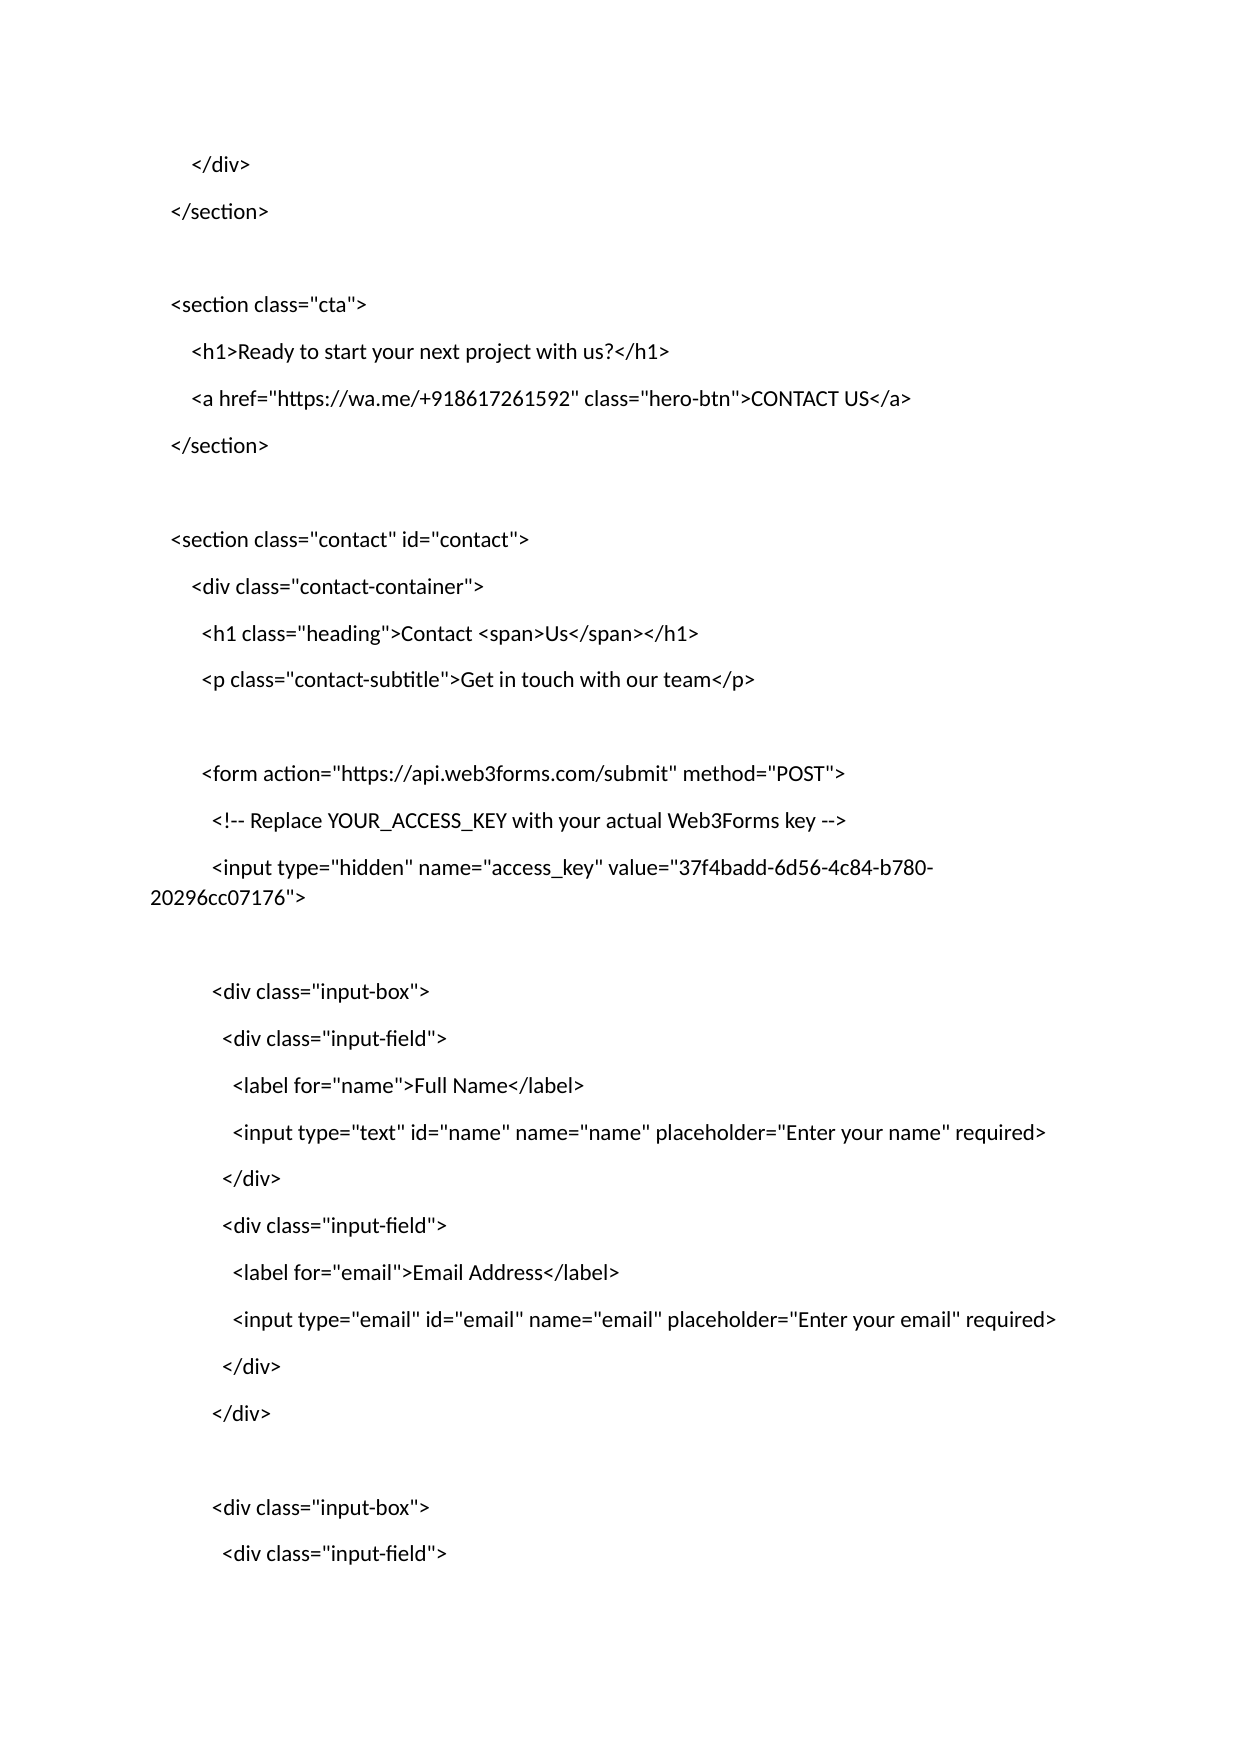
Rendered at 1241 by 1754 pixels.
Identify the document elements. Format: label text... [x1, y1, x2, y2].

text <div class="contact-container"> [150, 572, 1090, 600]
text </div> [150, 150, 1090, 178]
text <section class="contact" id="contact"> [150, 525, 1090, 553]
text <section class="cta"> [150, 291, 1090, 319]
text <label for="name">Full Name</label> [150, 1071, 1090, 1099]
text <p class="contact-subtitle">Get in touch with our team</p> [150, 666, 1090, 694]
text <label for="email">Email Address</label> [150, 1258, 1090, 1286]
text <input type="text" id="name" name="name" placeholder="Enter your name" required> [150, 1118, 1090, 1146]
text <h1>Ready to start your next project with us?</h1> [150, 337, 1090, 366]
text <input type="hidden" name="access_key" value="37f4badd-6d56-4c84-b780-20296cc07176"> [150, 853, 1090, 911]
text <a href="https://wa.me/+918617261592" class="hero-btn">CONTACT US</a> [150, 384, 1090, 412]
text </section> [150, 197, 1090, 225]
text <!-- Replace YOUR_ACCESS_KEY with your actual Web3Forms key --> [150, 806, 1090, 834]
text </div> [150, 1399, 1090, 1427]
text <div class="input-field"> [150, 1024, 1090, 1052]
text </section> [150, 431, 1090, 459]
text </div> [150, 1164, 1090, 1193]
text <div class="input-field"> [150, 1211, 1090, 1239]
text <div class="input-box"> [150, 977, 1090, 1005]
text <div class="input-box"> [150, 1493, 1090, 1521]
text <h1 class="heading">Contact <span>Us</span></h1> [150, 619, 1090, 647]
text <form action="https://api.web3forms.com/submit" method="POST"> [150, 759, 1090, 787]
text <div class="input-field"> [150, 1539, 1090, 1568]
text <input type="email" id="email" name="email" placeholder="Enter your email" required> [150, 1305, 1090, 1333]
text </div> [150, 1352, 1090, 1380]
